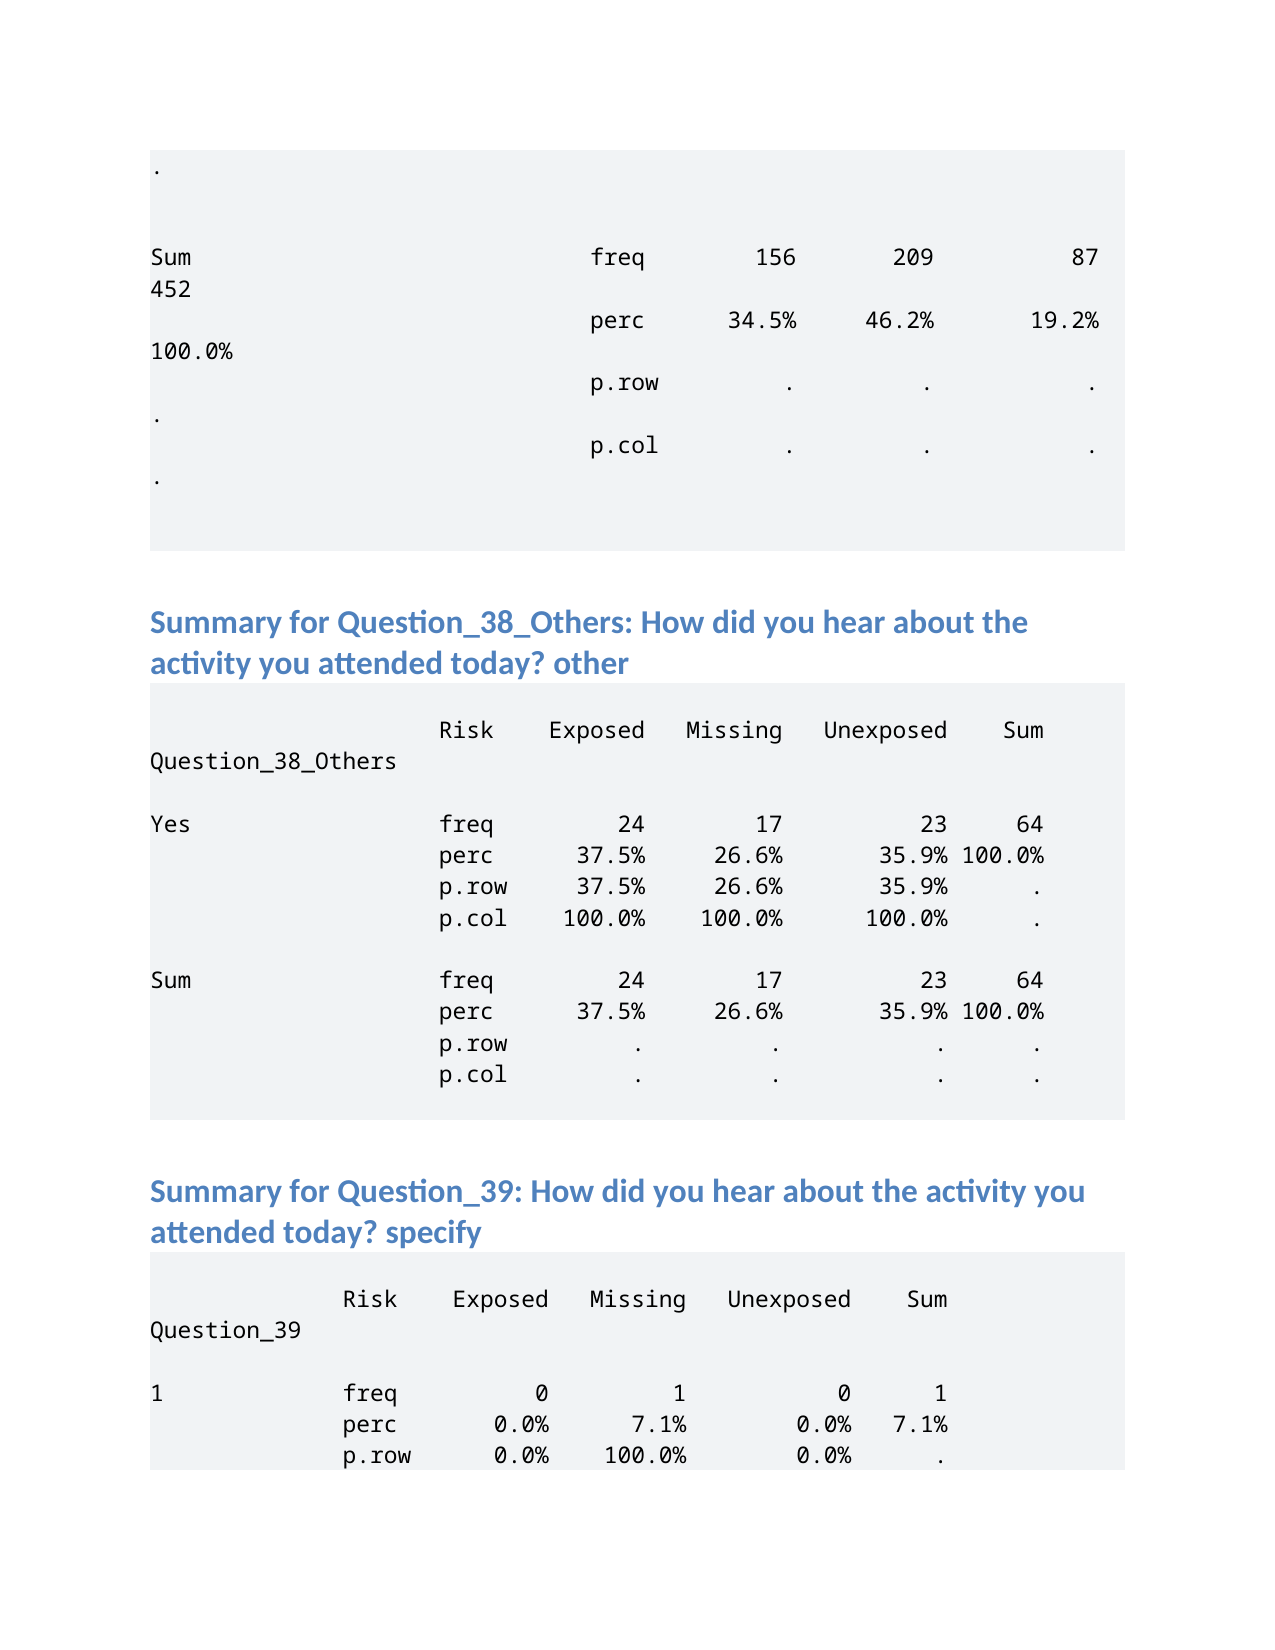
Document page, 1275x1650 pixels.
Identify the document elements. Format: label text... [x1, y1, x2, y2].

subtitle Summary for Question_38_Others: How did you hear about the activity you attended today? other [150, 601, 1125, 683]
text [150, 1252, 1125, 1470]
text Risk Exposed Missing Unexposed Sum Question_38_Others Yes freq 24 17 23 64 perc 37.5% 26.6% 35.9% 100.0% p.row 37.5% 26.6% 35.9% . p.col 100.0% 100.0% 100.0% . Sum freq 24 17 23 64 perc 37.5% 26.6% 35.9% 100.0% p.row . . . . p.col . . . . [150, 683, 1125, 1120]
subtitle Summary for Question_39: How did you hear about the activity you attended today? specify [150, 1170, 1125, 1252]
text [150, 150, 1125, 551]
